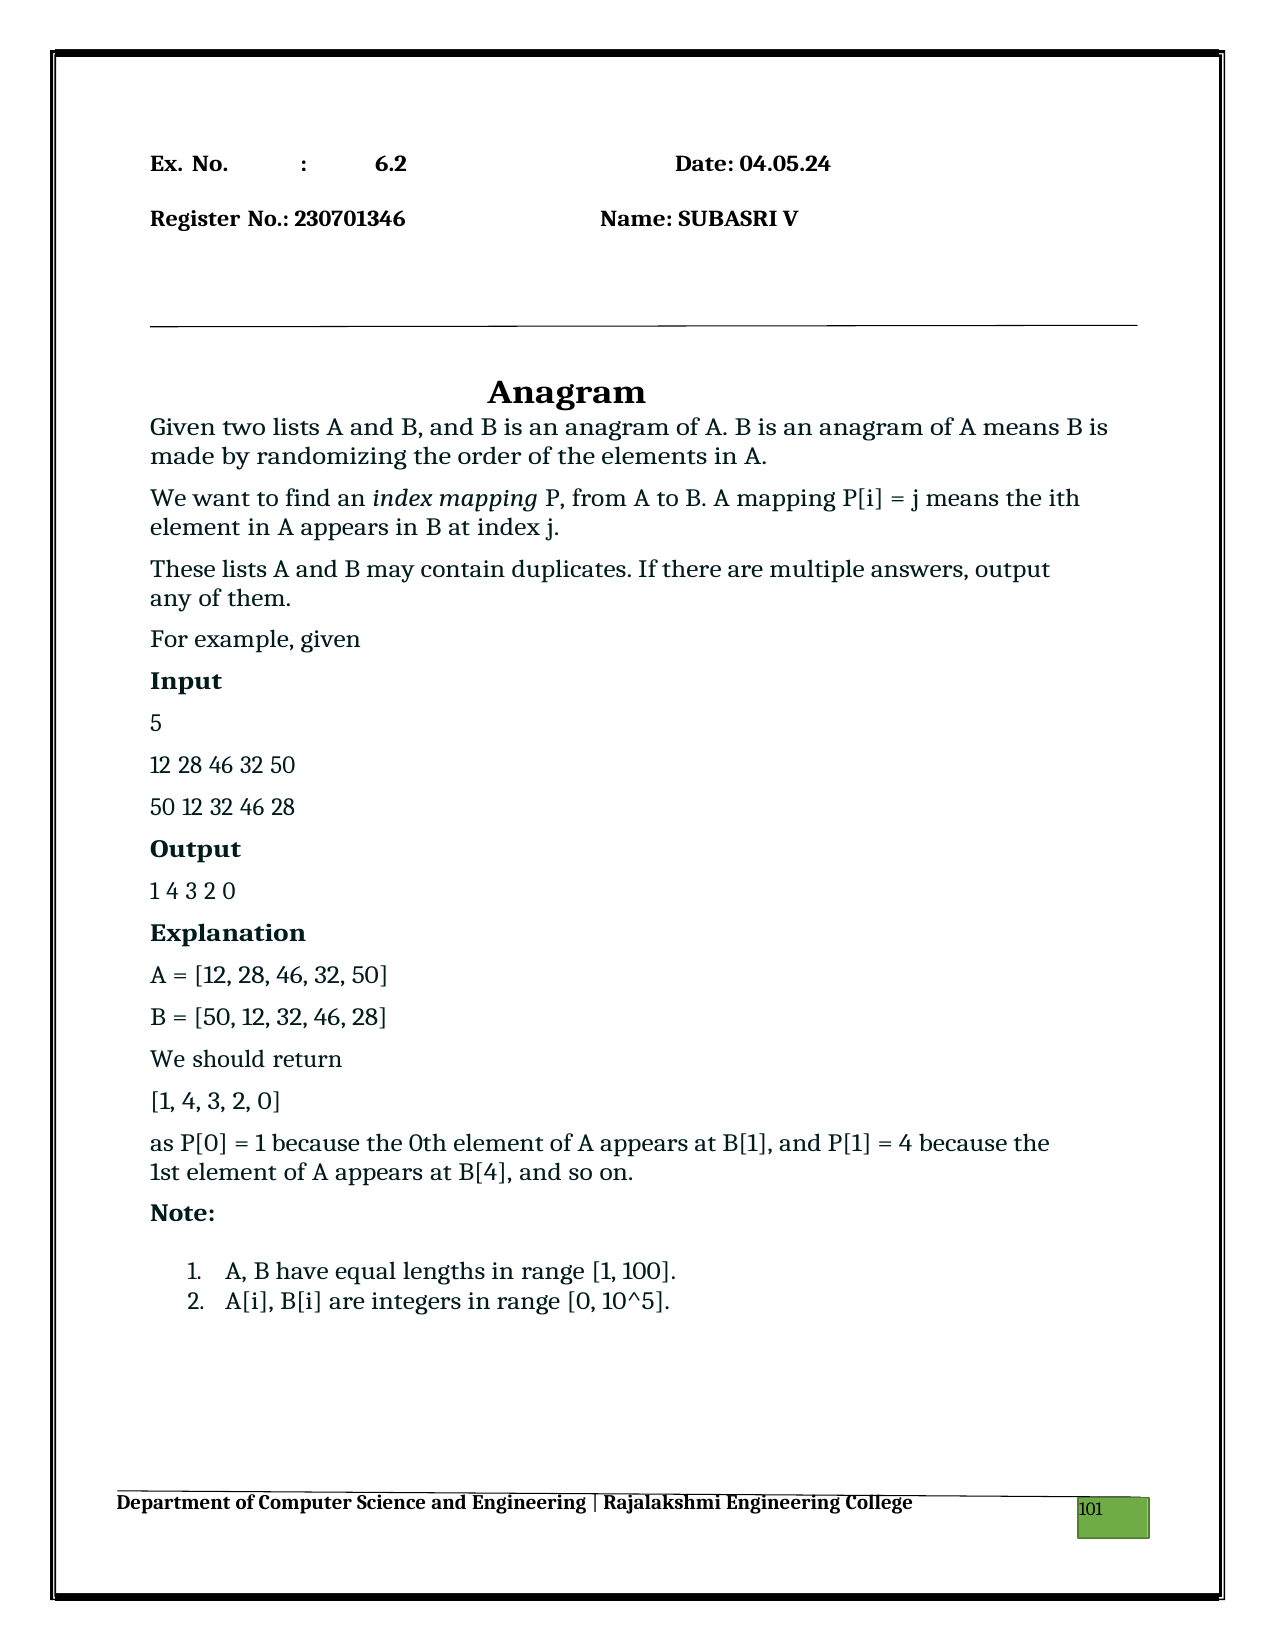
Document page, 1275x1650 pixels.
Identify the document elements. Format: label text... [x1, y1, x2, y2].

picture [56, 1595, 1218, 1600]
text Anagram [198, 374, 935, 412]
text 12 28 46 32 50 [150, 751, 1137, 780]
subtitle Explanation [150, 919, 1137, 948]
text B = [50, 12, 32, 46, 28] [150, 1003, 1137, 1032]
subtitle Output [150, 835, 1137, 864]
text These lists A and B may contain duplicates. If there are multiple answers, output any of them. [150, 554, 1091, 612]
text Given two lists A and B, and B is an anagram of A. B is an anagram of A means B is made by randomizing the order of the elements in A. [150, 413, 1123, 471]
text Ex. No. : 6.2 Date: 04.05.24 Register No.: 230701346 Name: SUBASRI V [150, 151, 855, 233]
text A = [12, 28, 46, 32, 50] [150, 961, 1137, 990]
subtitle Note: [150, 1199, 1137, 1228]
text 5 [150, 709, 1137, 738]
text 1 4 3 2 0 [150, 877, 1137, 906]
list A, B have equal lengths in range [1, 100]. [187, 1257, 1137, 1286]
text as P[0] = 1 because the 0th element of A appears at B[1], and P[1] = 4 because the 1st element of A appears at B[4], and so on. [150, 1129, 1049, 1186]
subtitle Input [150, 667, 1137, 696]
text We want to find an index mapping P, from A to B. A mapping P[i] = j means the ith element in A appears in B at index j. [150, 484, 1137, 541]
text 50 12 32 46 28 [150, 793, 1137, 822]
list A[i], B[i] are integers in range [0, 10^5]. [187, 1287, 1137, 1316]
picture [56, 51, 1218, 56]
text We should return [1, 4, 3, 2, 0] [150, 1045, 365, 1116]
text For example, given [150, 625, 1137, 654]
